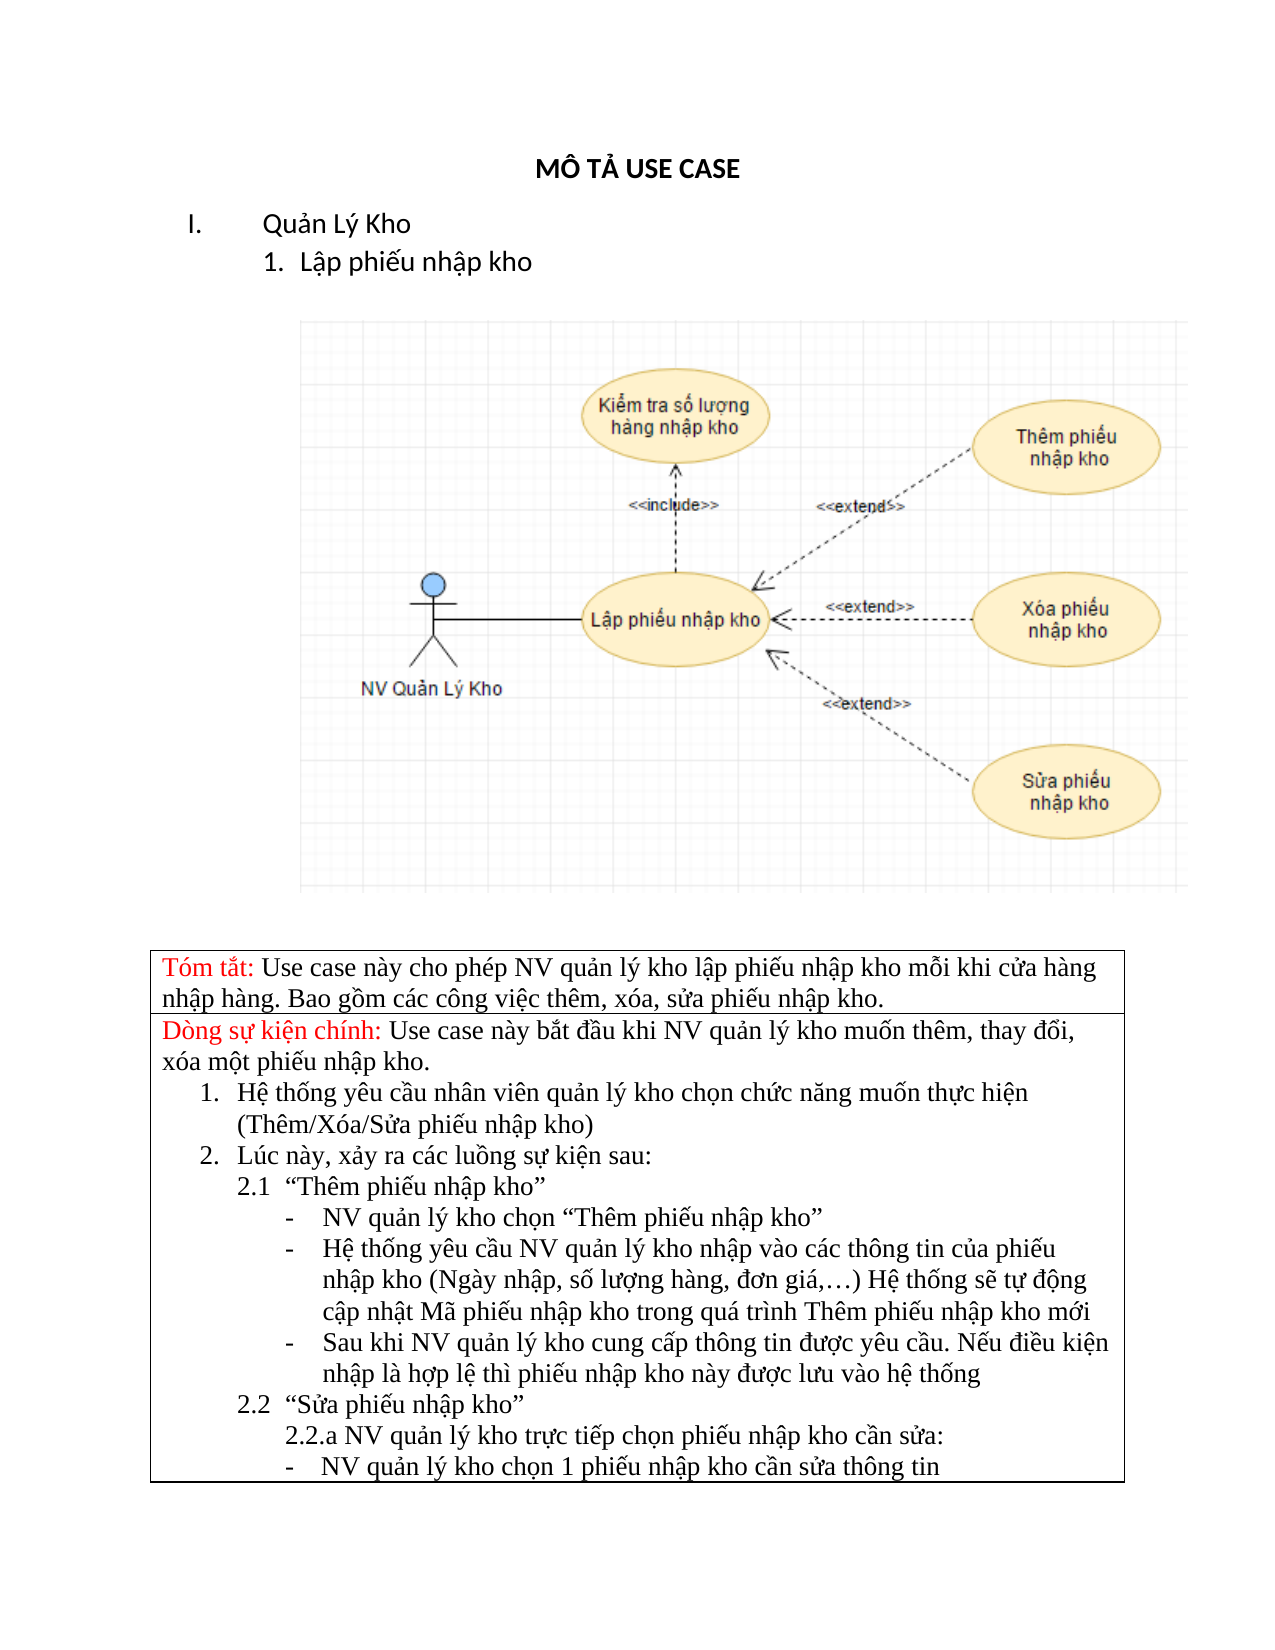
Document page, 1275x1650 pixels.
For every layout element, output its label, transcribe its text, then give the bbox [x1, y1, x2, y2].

list Quản Lý Kho [187, 205, 1125, 241]
table_header Tóm tắt: Use case này cho phép NV quản lý kho lập phiếu nhập kho mỗi khi cửa hàng nhập hàng. Bao gồm các công việc thêm, xóa, sửa phiếu nhập kho. [151, 951, 1124, 1013]
list Lập phiếu nhập kho [262, 243, 1125, 279]
picture [300, 320, 1188, 893]
text MÔ TẢ USE CASE [150, 150, 1125, 186]
